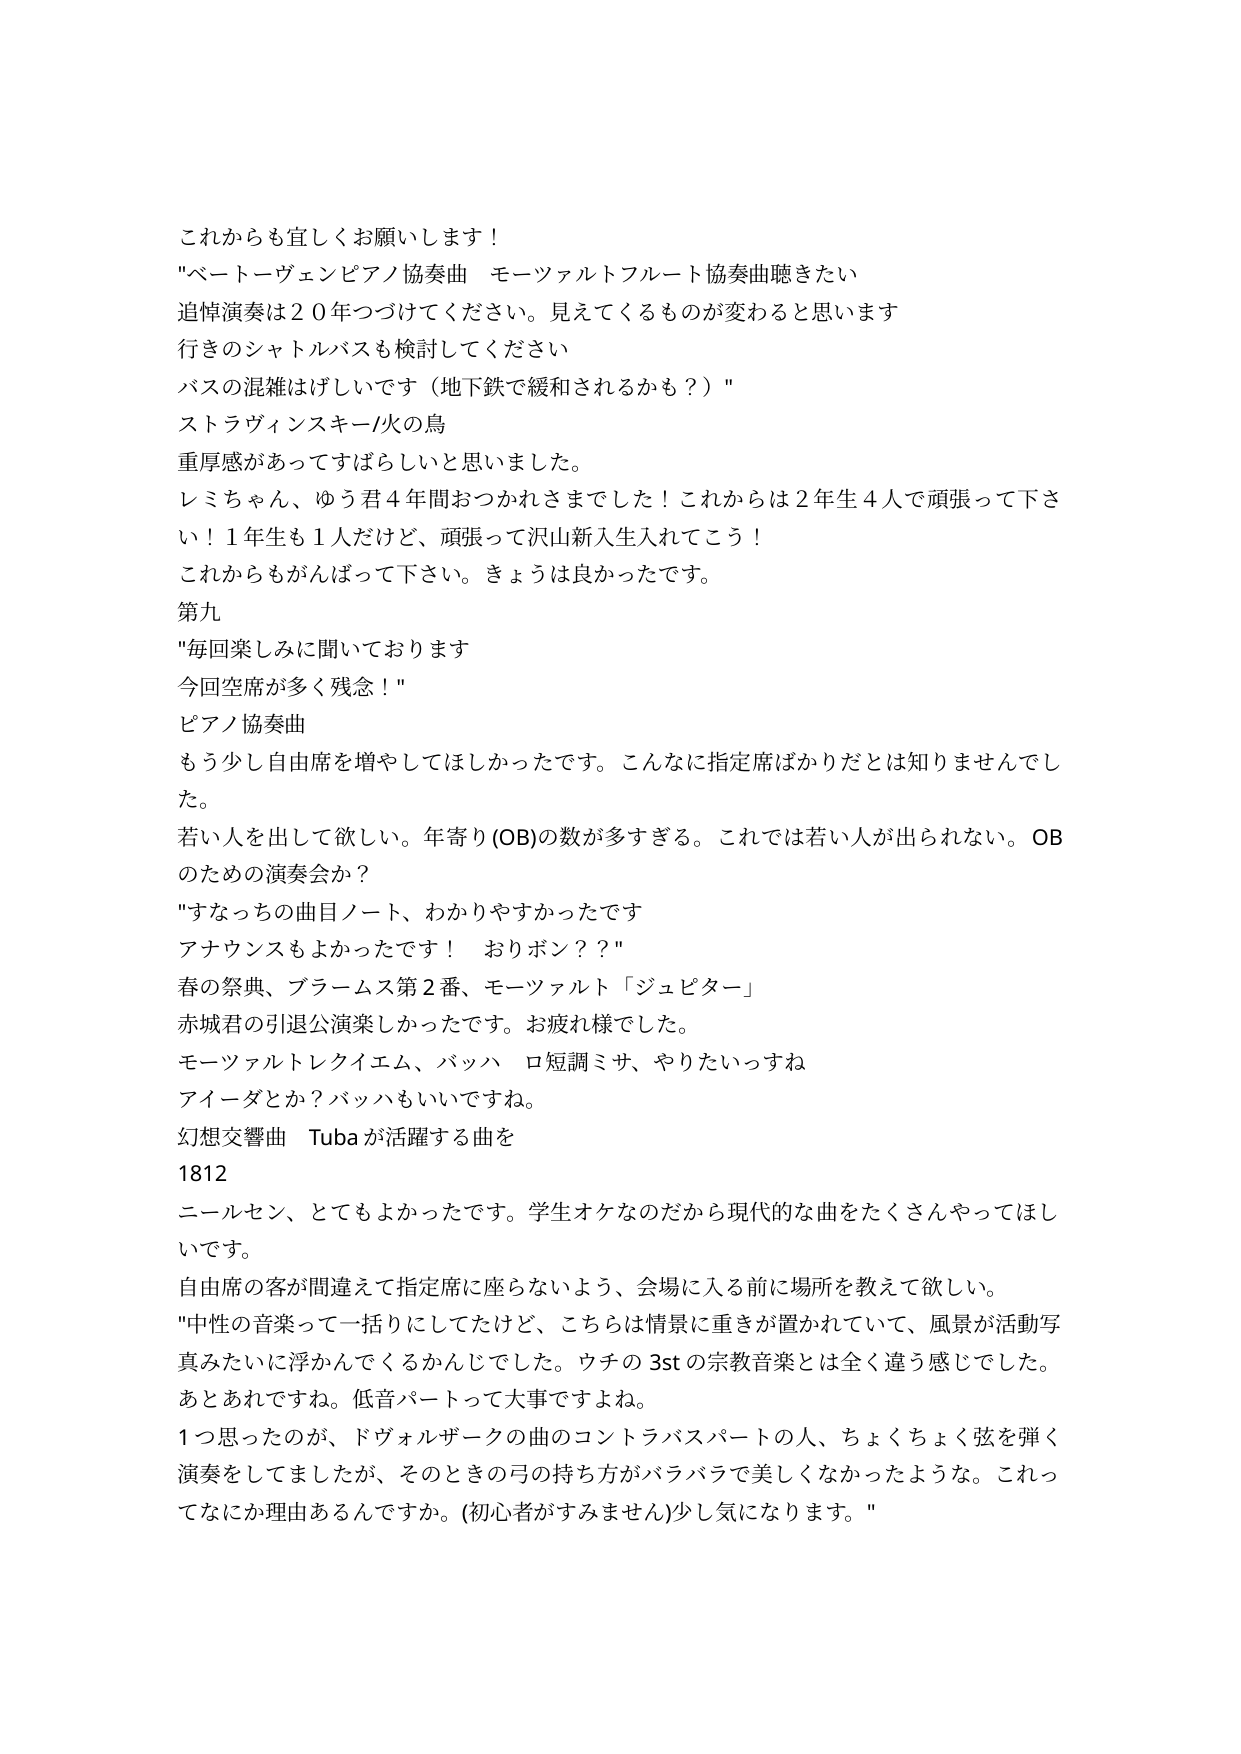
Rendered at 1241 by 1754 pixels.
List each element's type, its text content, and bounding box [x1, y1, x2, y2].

text アイーダとか？バッハもいいですね。 [177, 1079, 1063, 1117]
text 第九 [177, 592, 1063, 629]
text 追悼演奏は２０年つづけてください。見えてくるものが変わると思います [177, 292, 1063, 329]
text もう少し自由席を増やしてほしかったです。こんなに指定席ばかりだとは知りませんでした。 [177, 742, 1063, 817]
text バスの混雑はげしいです（地下鉄で緩和されるかも？）" [177, 367, 1063, 404]
text 春の祭典、ブラームス第2番、モーツァルト「ジュピター」 [177, 967, 1063, 1004]
text "中性の音楽って一括りにしてたけど、こちらは情景に重きが置かれていて、風景が活動写真みたいに浮かんでくるかんじでした。ウチの3stの宗教音楽とは全く違う感じでした。あとあれですね。低音パートって大事ですよね。 [177, 1304, 1063, 1417]
text モーツァルトレクイエム、バッハ ロ短調ミサ、やりたいっすね [177, 1042, 1063, 1079]
text 赤城君の引退公演楽しかったです。お疲れ様でした。 [177, 1004, 1063, 1042]
text アナウンスもよかったです！ おりボン？？" [177, 929, 1063, 967]
text "ベートーヴェンピアノ協奏曲 モーツァルトフルート協奏曲聴きたい [177, 254, 1063, 292]
text 幻想交響曲 Tubaが活躍する曲を [177, 1117, 1063, 1154]
text "すなっちの曲目ノート、わかりやすかったです [177, 892, 1063, 929]
text これからも宜しくお願いします！ [177, 217, 1063, 254]
text 重厚感があってすばらしいと思いました。 [177, 442, 1063, 479]
text 1つ思ったのが、ドヴォルザークの曲のコントラバスパートの人、ちょくちょく弦を弾く演奏をしてましたが、そのときの弓の持ち方がバラバラで美しくなかったような。これってなにか理由あるんですか。(初心者がすみません)少し気になります。" [177, 1417, 1063, 1529]
text "毎回楽しみに聞いております [177, 629, 1063, 667]
text ストラヴィンスキー/火の鳥 [177, 404, 1063, 442]
text 行きのシャトルバスも検討してください [177, 329, 1063, 367]
text これからもがんばって下さい。きょうは良かったです。 [177, 554, 1063, 592]
text ニールセン、とてもよかったです。学生オケなのだから現代的な曲をたくさんやってほしいです。 [177, 1192, 1063, 1267]
text レミちゃん、ゆう君４年間おつかれさまでした！これからは２年生４人で頑張って下さい！１年生も１人だけど、頑張って沢山新入生入れてこう！ [177, 479, 1063, 554]
text 自由席の客が間違えて指定席に座らないよう、会場に入る前に場所を教えて欲しい。 [177, 1267, 1063, 1304]
text ピアノ協奏曲 [177, 704, 1063, 742]
text 若い人を出して欲しい。年寄り(OB)の数が多すぎる。これでは若い人が出られない。OBのための演奏会か？ [177, 817, 1063, 892]
text 今回空席が多く残念！" [177, 667, 1063, 704]
text 1812 [177, 1154, 1063, 1192]
